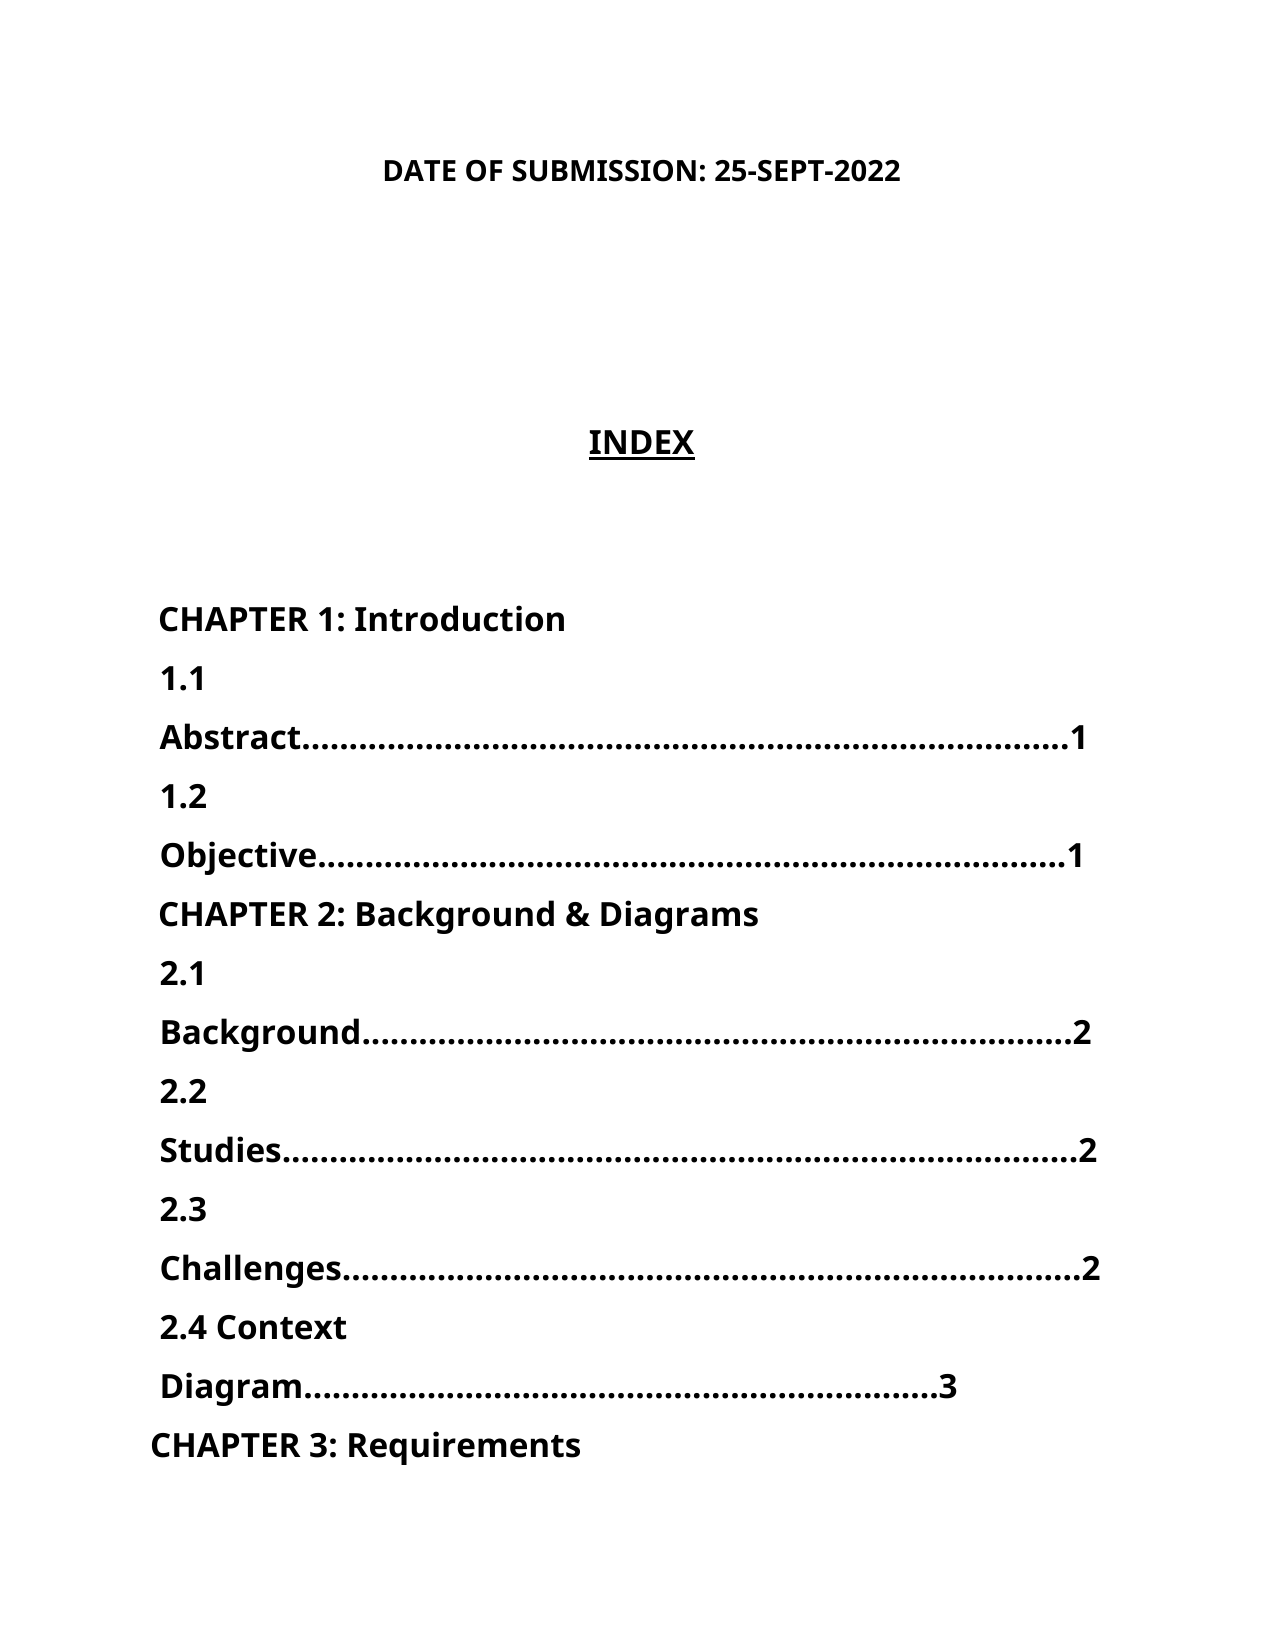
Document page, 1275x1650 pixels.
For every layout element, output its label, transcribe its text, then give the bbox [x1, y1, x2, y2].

text 2.4 Context Diagram...................................................................3 [158, 1303, 1125, 1408]
text DATE OF SUBMISSION: 25-SEPT-2022 [158, 150, 1125, 190]
text 2.3 Challenges..............................................................................2 [158, 1186, 1125, 1290]
text 1.1 Abstract.................................................................................1 [158, 655, 1125, 759]
text CHAPTER 3: Requirements [150, 1421, 1125, 1467]
text 2.1 Background...........................................................................2 [158, 950, 1125, 1054]
text CHAPTER 2: Background & Diagrams [158, 891, 1125, 936]
text CHAPTER 1: Introduction [158, 596, 1125, 641]
text 1.2 Objective...............................................................................1 [158, 773, 1125, 877]
text 2.2 Studies....................................................................................2 [158, 1068, 1125, 1172]
text INDEX [158, 419, 1125, 464]
